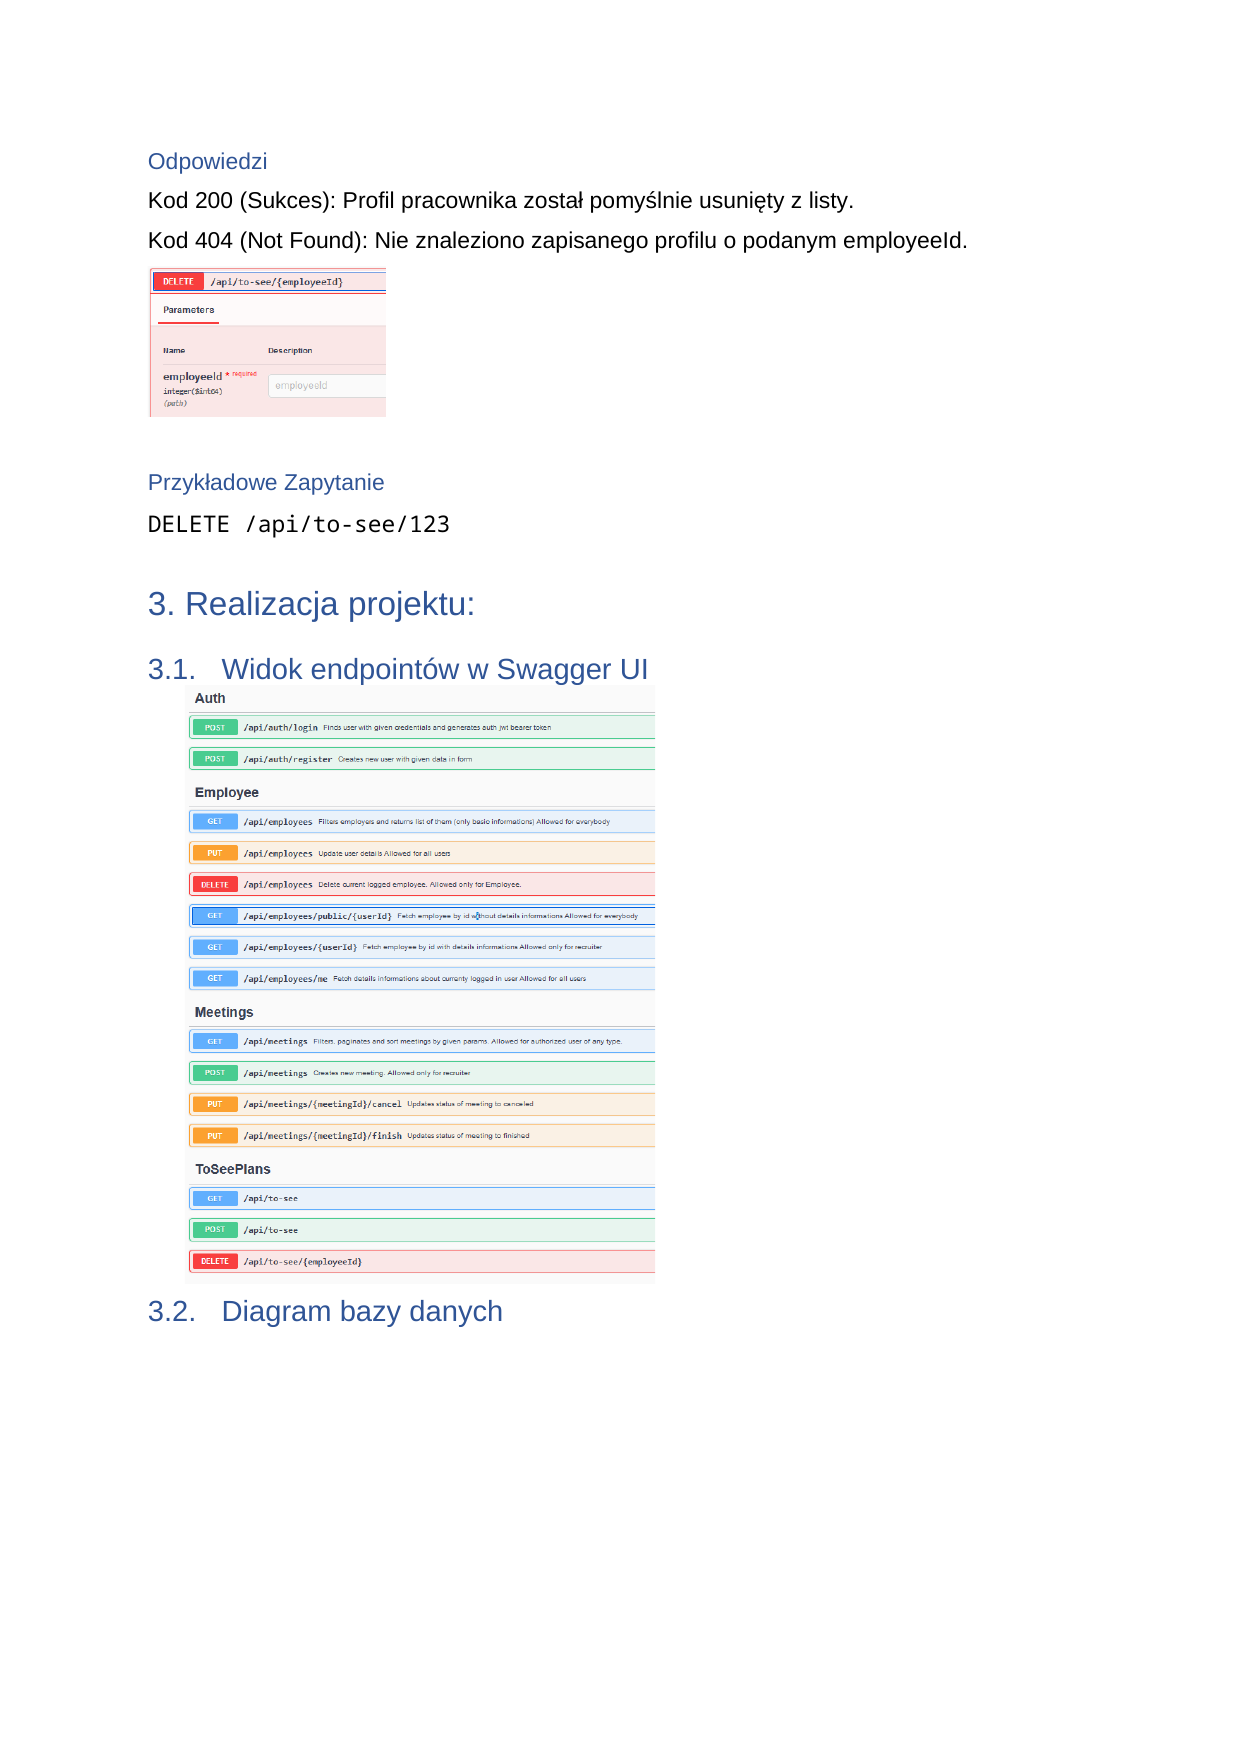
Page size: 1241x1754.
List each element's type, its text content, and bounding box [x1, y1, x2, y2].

picture [184, 685, 656, 1284]
subtitle Przykładowe Zapytanie [148, 469, 1093, 495]
picture [147, 266, 386, 417]
text Kod 404 (Not Found): Nie znaleziono zapisanego profilu o podanym employeeId. [148, 227, 1093, 253]
subtitle Realizacja projektu: [148, 584, 1093, 623]
subtitle Odpowiedzi [148, 148, 1093, 174]
text Kod 200 (Sukces): Profil pracownika został pomyślnie usunięty z listy. [148, 187, 1093, 213]
text DELETE /api/to-see/123 [148, 508, 1093, 539]
subtitle Diagram bazy danych [148, 1313, 1093, 1347]
